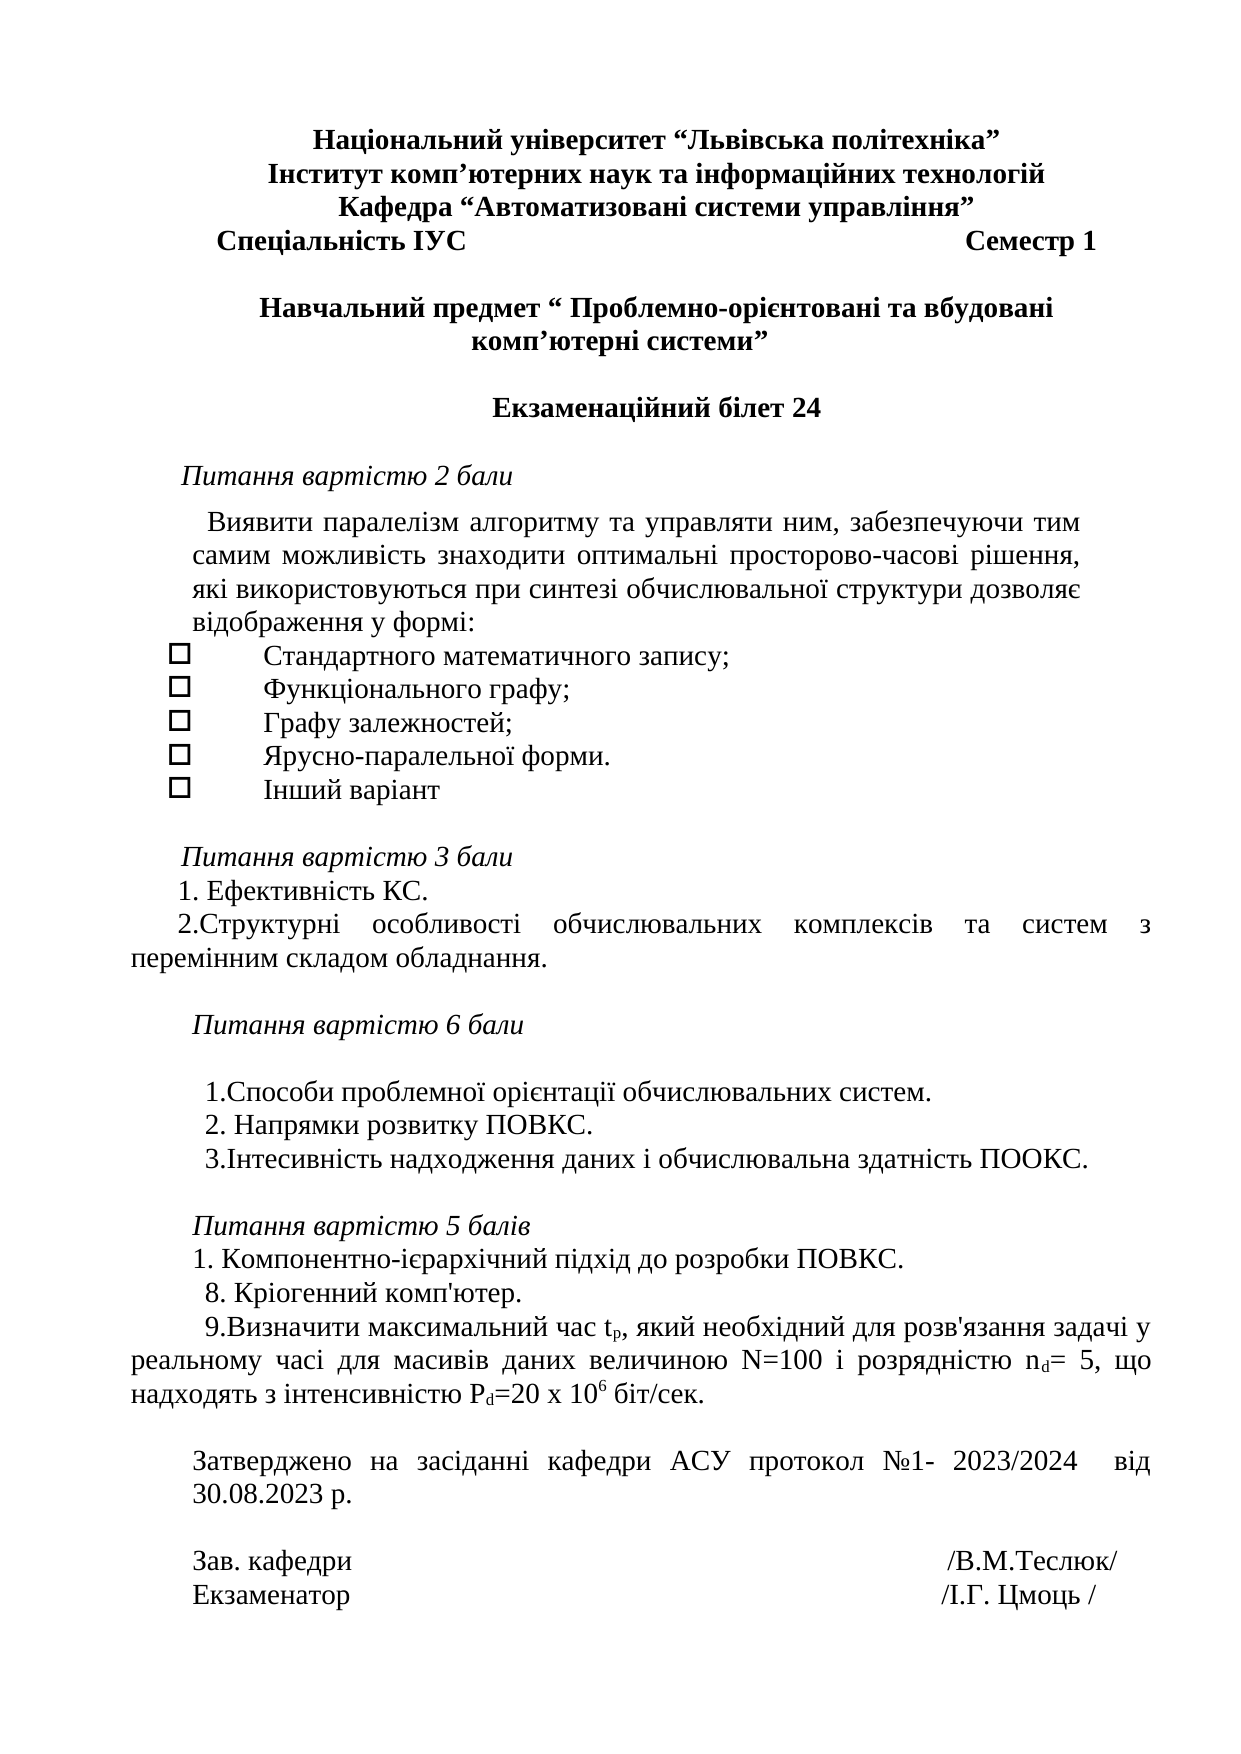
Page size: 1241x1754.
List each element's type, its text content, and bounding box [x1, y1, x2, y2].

text Інститут комп’ютерних наук та інформаційних технологій [107, 156, 1132, 189]
text Питання вартістю 3 бали [107, 839, 1132, 873]
table_cell Ярусно-паралельної форми. [178, 739, 1092, 772]
text 2.Структурні особливості обчислювальних комплексів та систем з перемінним складом обладнання. [131, 906, 1152, 973]
text Питання вартістю 2 бали [107, 458, 1132, 491]
text Кафедра “Автоматизовані системи управління” [107, 189, 1132, 223]
text 2. Напрямки розвитку ПОВКС. [131, 1107, 1152, 1141]
table_cell Інший варіант [178, 772, 1092, 806]
table_header Виявити паралелізм алгоритму та управляти ним, забезпечуючи тим самим можливість знаходити оптимальні просторово-часові рішення, які використовуються при синтезі обчислювальної структури дозволяє відображення у формі: [107, 491, 1092, 638]
text Затверджено на засіданні кафедри АСУ протокол №1- 2023/2024 від 30.08.2023 р. [192, 1443, 1152, 1510]
text 8. Кріогенний комп'ютер. [131, 1275, 1152, 1309]
text Спеціальність ІУС Семестр 1 [107, 223, 1132, 256]
text Екзаменаційний білет 24 [107, 391, 1132, 424]
text Екзаменатор /І.Г. Цмоць / [192, 1577, 1152, 1611]
table_cell [107, 671, 178, 705]
text Навчальний предмет “ Проблемно-орієнтовані та вбудовані комп’ютерні системи” [107, 290, 1132, 357]
text Питання вартістю 5 балів [118, 1208, 1152, 1242]
table_cell [107, 739, 178, 772]
table_cell [107, 772, 178, 806]
list 1. Ефективність КС. [177, 873, 1152, 906]
table_cell Стандартного математичного запису; [178, 638, 1092, 671]
text 1. Компонентно-ієрархічний підхід до розробки ПОВКС. [118, 1242, 1152, 1275]
text 1.Способи проблемної орієнтації обчислювальних систем. [131, 1074, 1152, 1107]
text 9.Визначити максимальний час tp, який необхідний для розв'язання задачі у реальному часі для масивів даних величиною N=100 і розрядністю nd= 5, що надходять з інтенсивністю Pd=20 x 106 біт/сек. [131, 1309, 1152, 1409]
text Національний університет “Львівська політехніка” [107, 122, 1132, 156]
table_cell Функціонального графу; [178, 671, 1092, 705]
table_cell [107, 638, 178, 671]
text Зав. кафедри /В.М.Теслюк/ [192, 1543, 1152, 1577]
table_cell [107, 705, 178, 738]
text 3.Інтесивність надходження даних і обчислювальна здатність ПООКС. [131, 1141, 1152, 1174]
table_cell Графу залежностей; [178, 705, 1092, 738]
text Питання вартістю 6 бали [118, 1007, 1152, 1040]
